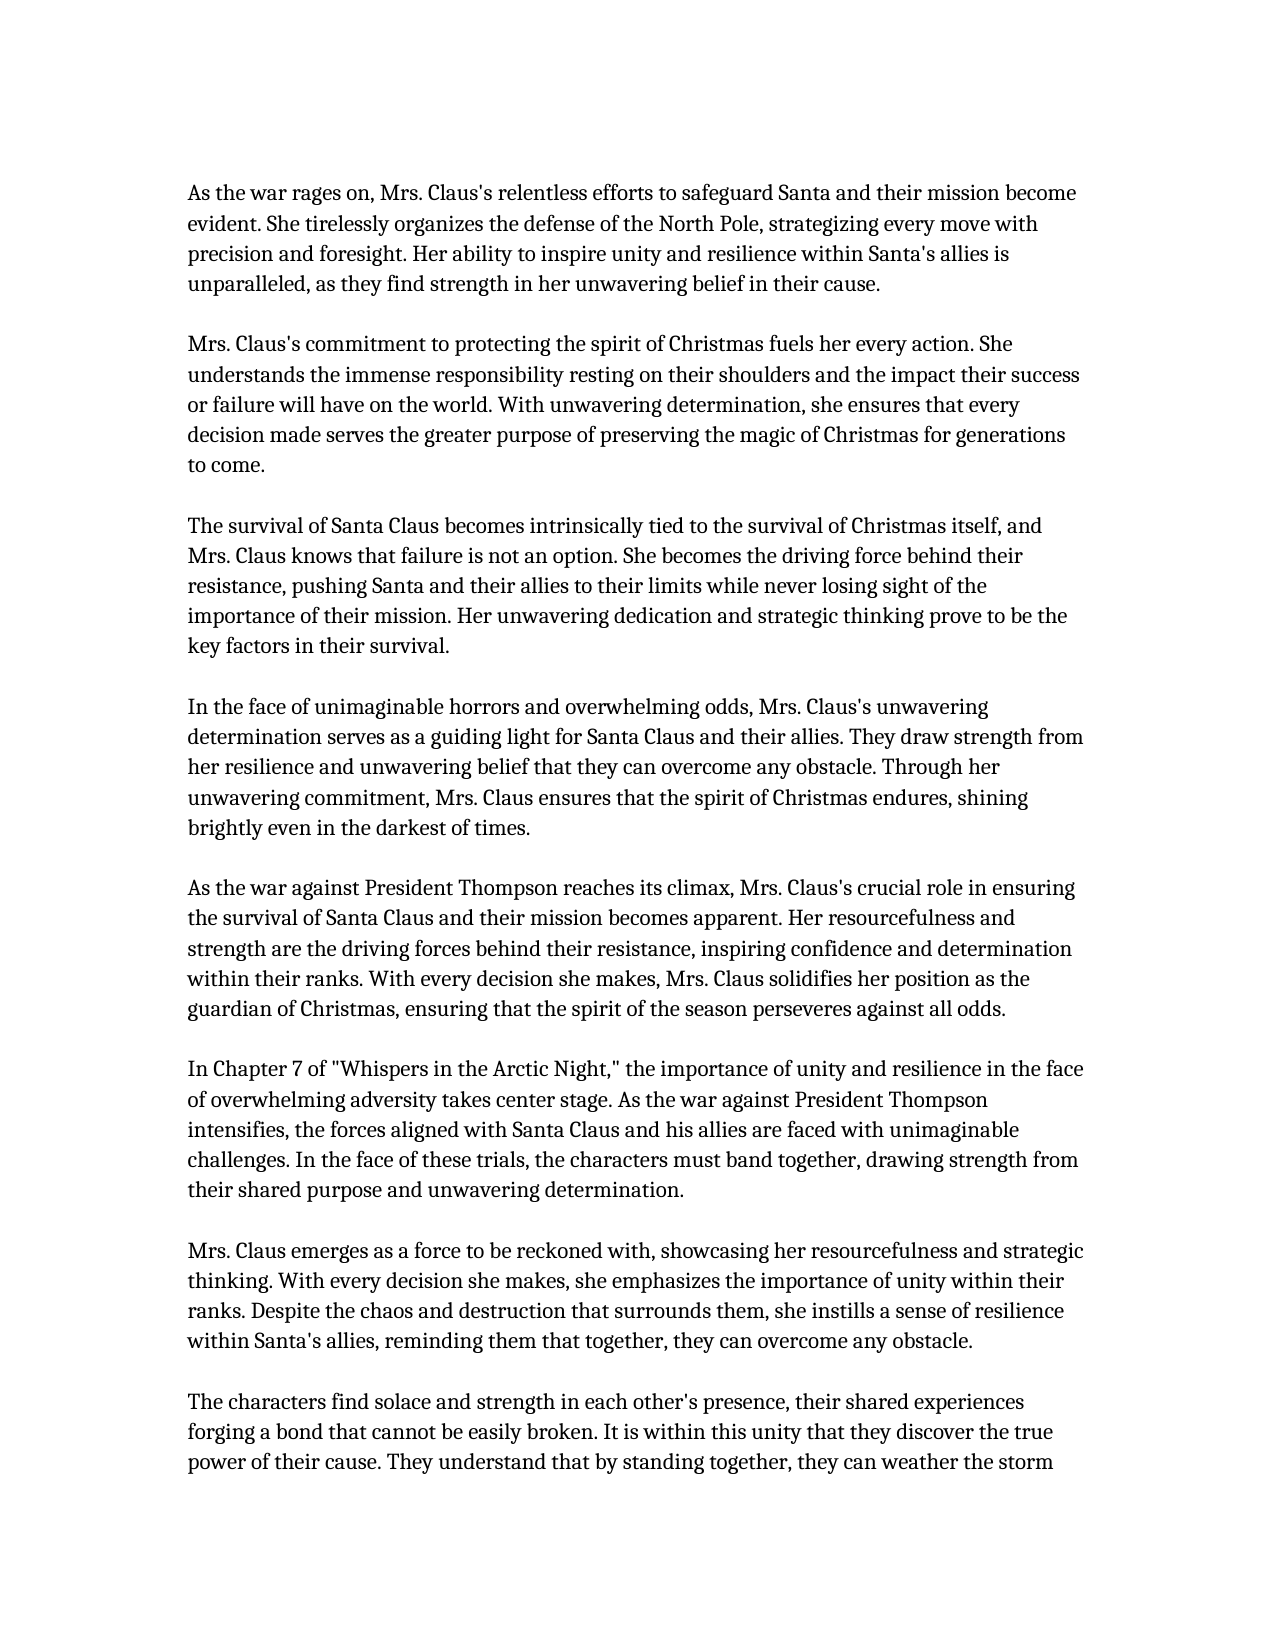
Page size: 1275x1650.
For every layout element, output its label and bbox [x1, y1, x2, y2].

text [187, 150, 1087, 1475]
